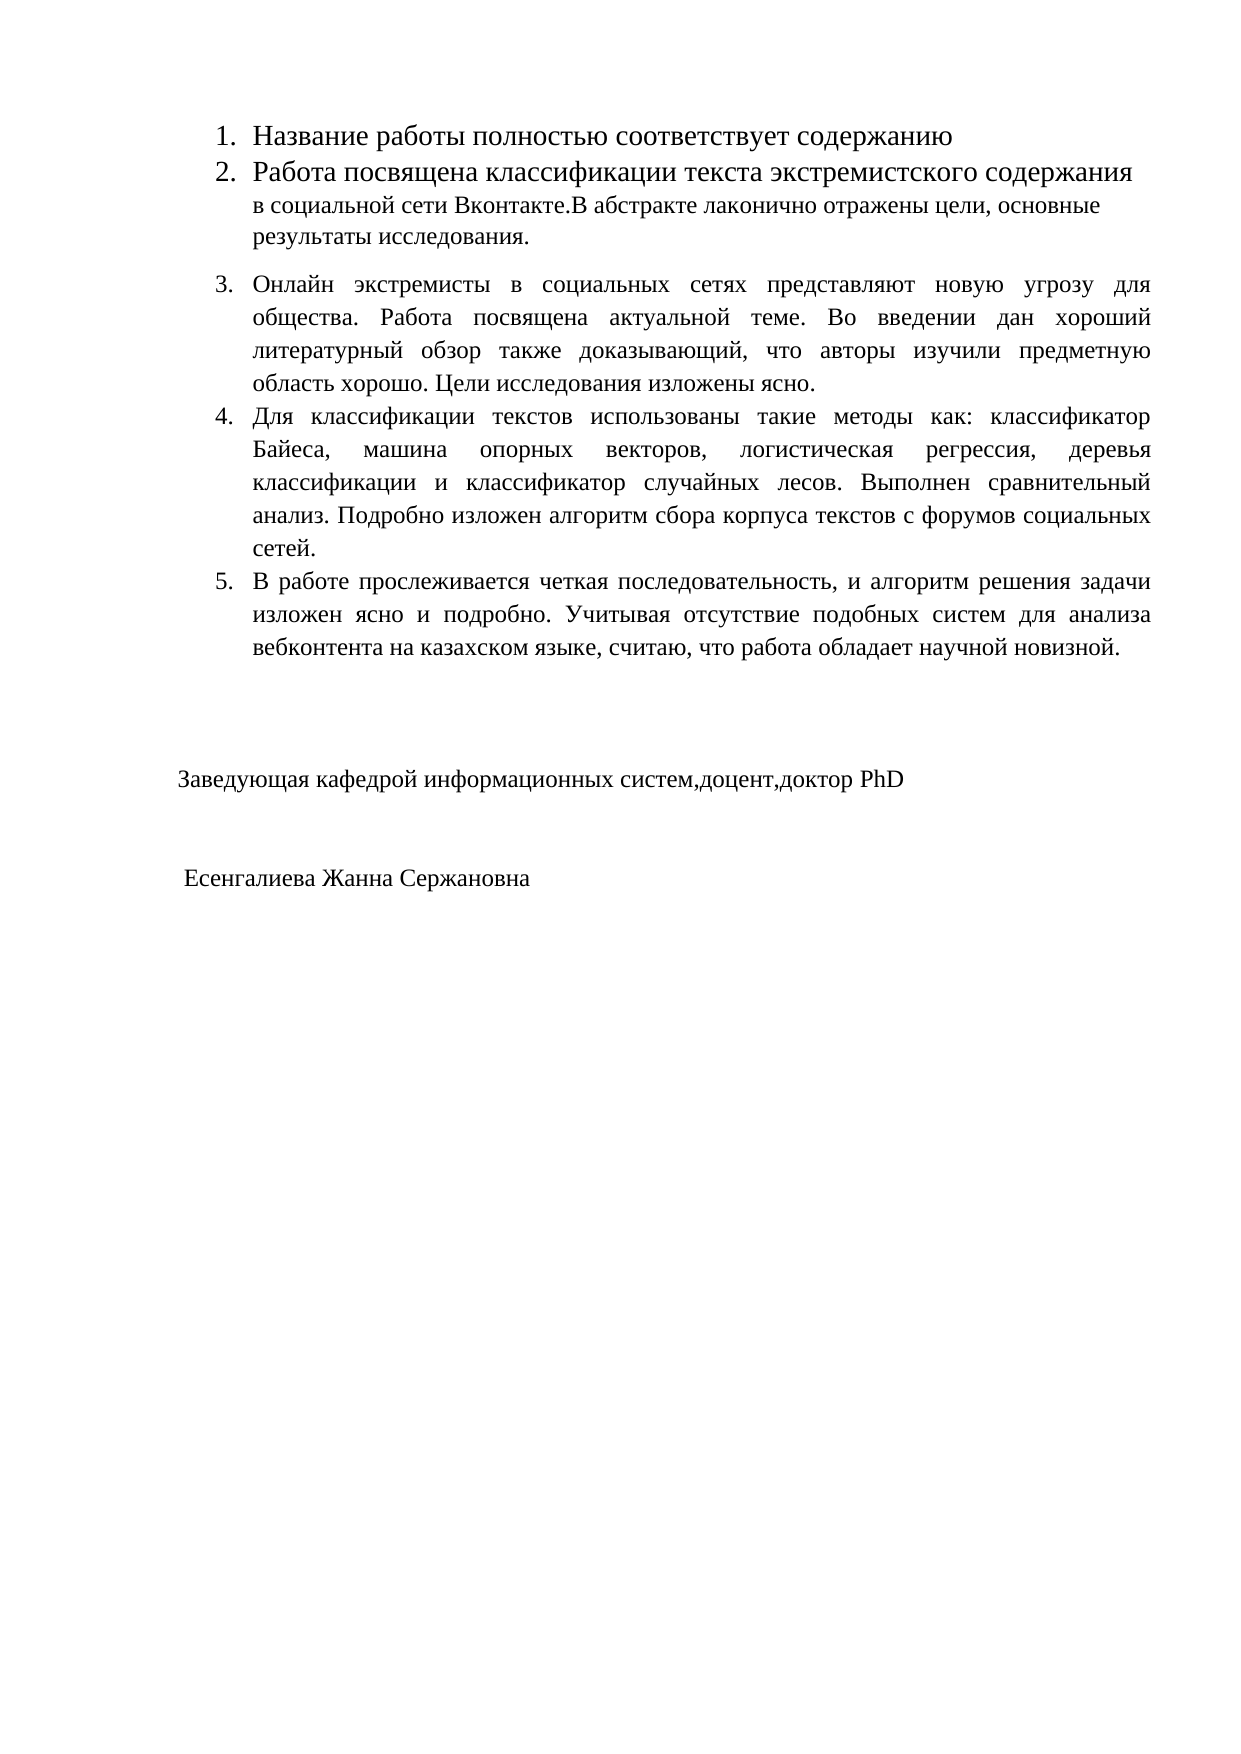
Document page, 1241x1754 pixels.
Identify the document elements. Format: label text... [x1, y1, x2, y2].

list Онлайн экстремисты в социальных сетях представляют новую угрозу для общества. Работа посвящена актуальной теме. Во введении дан хороший литературный обзор также доказывающий, что авторы изучили предметную область хорошо. Цели исследования изложены ясно. [215, 269, 1152, 397]
list Для классификации текстов использованы такие методы как: классификатор Байеса, машина опорных векторов, логистическая регрессия, деревья классификации и классификатор случайных лесов. Выполнен сравнительный анализ. Подробно изложен алгоритм сбора корпуса текстов с форумов социальных сетей. [215, 401, 1152, 562]
text Заведующая кафедрой информационных систем,доцент,доктор PhD [177, 764, 1152, 793]
text Есенгалиева Жанна Сержановна [177, 863, 1152, 892]
list Название работы полностью соответствует содержанию [215, 118, 1152, 152]
list В работе прослеживается четкая последовательность, и алгоритм решения задачи изложен ясно и подробно. Учитывая отсутствие подобных систем для анализа вебконтента на казахском языке, считаю, что работа обладает научной новизной. [215, 566, 1152, 661]
list Работа посвящена классификации текста экстремистского содержания в социальной сети Вконтакте.В абстракте лаконично отражены цели, основные результаты исследования. [215, 154, 1152, 250]
